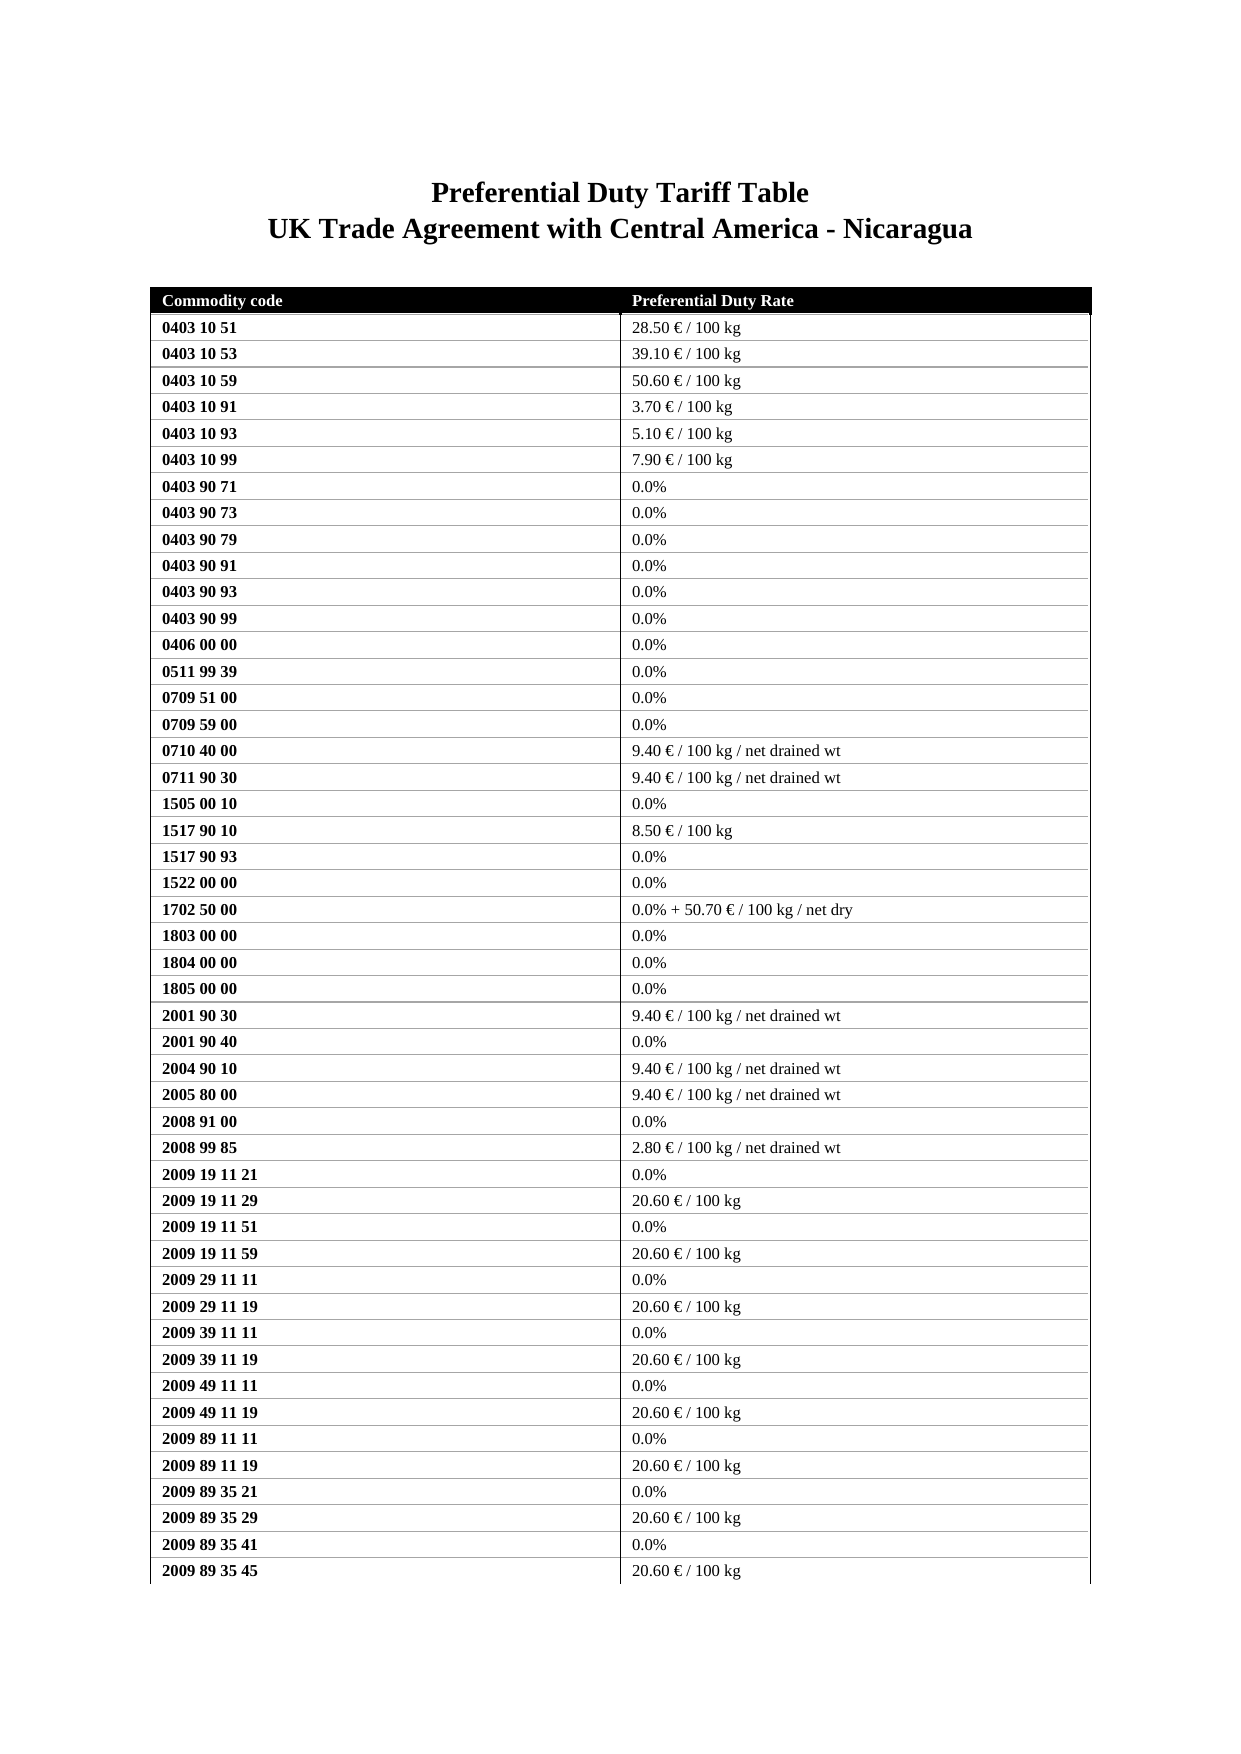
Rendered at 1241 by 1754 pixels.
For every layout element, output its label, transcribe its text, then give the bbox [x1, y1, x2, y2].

table_cell 0.0% [621, 525, 1090, 552]
table_cell 0.0% [621, 1425, 1090, 1451]
table_cell 20.60 € / 100 kg [621, 1345, 1090, 1372]
table_cell 2001 90 30 [151, 1003, 620, 1028]
table_cell 1804 00 00 [151, 950, 620, 975]
table_cell 2009 39 11 19 [151, 1346, 620, 1372]
table_cell 9.40 € / 100 kg / net drained wt [621, 737, 1090, 763]
table_cell 0.0% [621, 843, 1090, 869]
table_cell 20.60 € / 100 kg [621, 1504, 1090, 1531]
table_cell 9.40 € / 100 kg / net drained wt [621, 1001, 1090, 1028]
table_cell 0403 90 99 [151, 606, 620, 631]
table_cell 0406 00 00 [151, 632, 620, 657]
table_cell 2005 80 00 [151, 1082, 620, 1107]
table_cell 0.0% [621, 499, 1090, 525]
table_cell 0.0% [621, 710, 1090, 737]
table_cell 2009 89 11 11 [151, 1426, 620, 1451]
table_cell 20.60 € / 100 kg [621, 1293, 1090, 1319]
table_cell 2009 89 35 41 [151, 1532, 620, 1557]
table_cell 0711 90 30 [151, 764, 620, 790]
table_cell 2009 89 35 45 [151, 1558, 620, 1583]
table_cell 2009 89 35 21 [151, 1479, 620, 1504]
table_cell 39.10 € / 100 kg [621, 340, 1090, 366]
subtitle Preferential Duty Tariff Table UK Trade Agreement with Central America - Nicaragua [150, 175, 1090, 245]
table_cell 0.0% [621, 472, 1090, 499]
table_cell 1522 00 00 [151, 870, 620, 896]
table_cell 2009 19 11 59 [151, 1241, 620, 1266]
table_cell 0.0% [621, 922, 1090, 948]
table_cell 20.60 € / 100 kg [621, 1398, 1090, 1425]
table_cell 1517 90 93 [151, 844, 620, 869]
table_cell 0.0% [621, 1478, 1090, 1504]
table_cell 0.0% [621, 1531, 1090, 1557]
table_cell 0403 90 71 [151, 473, 620, 499]
table_cell 0.0% [621, 578, 1090, 604]
table_cell 0709 59 00 [151, 711, 620, 737]
table_cell 1702 50 00 [151, 897, 620, 922]
table_cell 2.80 € / 100 kg / net drained wt [621, 1134, 1090, 1160]
table_cell 2008 91 00 [151, 1108, 620, 1134]
table_cell 0403 90 79 [151, 526, 620, 552]
table_cell 0.0% [621, 631, 1090, 657]
table_cell 0.0% [621, 1372, 1090, 1398]
table_cell 0.0% [621, 1160, 1090, 1187]
table_cell 2009 19 11 29 [151, 1188, 620, 1213]
table_cell 0403 10 93 [151, 420, 620, 446]
table_cell 2009 19 11 51 [151, 1214, 620, 1239]
table_cell 0.0% [621, 1266, 1090, 1292]
table_cell 0.0% [621, 1028, 1090, 1054]
table_header Preferential Duty Rate [622, 288, 1089, 313]
table_cell 2009 39 11 11 [151, 1320, 620, 1345]
table_cell 0403 10 91 [151, 394, 620, 419]
table_cell 0.0% [621, 949, 1090, 975]
table_cell 8.50 € / 100 kg [621, 816, 1090, 843]
table_cell 0.0% [621, 552, 1090, 578]
table_cell 2009 89 11 19 [151, 1452, 620, 1478]
table_cell 20.60 € / 100 kg [621, 1557, 1090, 1583]
table_cell 0.0% [621, 790, 1090, 816]
table_cell 0511 99 39 [151, 659, 620, 684]
table_cell 2009 89 35 29 [151, 1505, 620, 1531]
table_cell 1505 00 10 [151, 791, 620, 816]
table_cell 0403 10 99 [151, 447, 620, 472]
table_cell 0.0% [621, 1319, 1090, 1345]
table_cell 7.90 € / 100 kg [621, 446, 1090, 472]
table_cell 1805 00 00 [151, 976, 620, 1001]
table_cell 0.0% [621, 975, 1090, 1001]
table_cell 0.0% [621, 869, 1090, 896]
table_cell 50.60 € / 100 kg [621, 366, 1090, 393]
table_cell 0710 40 00 [151, 738, 620, 763]
table_cell 9.40 € / 100 kg / net drained wt [621, 1081, 1090, 1107]
table_cell 0403 90 91 [151, 553, 620, 578]
table_cell 2009 49 11 11 [151, 1373, 620, 1398]
table_cell 2009 49 11 19 [151, 1399, 620, 1425]
table_cell 0.0% + 50.70 € / 100 kg / net dry [621, 896, 1090, 922]
table_cell 0.0% [621, 605, 1090, 631]
table_cell 0403 10 53 [151, 341, 620, 366]
table_cell 2009 19 11 21 [151, 1161, 620, 1187]
table_cell 0.0% [621, 684, 1090, 710]
table_cell 1803 00 00 [151, 923, 620, 948]
table_cell 1517 90 10 [151, 817, 620, 843]
table_cell 0403 90 73 [151, 500, 620, 525]
table_cell 2004 90 10 [151, 1055, 620, 1081]
table_cell 5.10 € / 100 kg [621, 419, 1090, 446]
table_cell 0403 10 51 [151, 315, 620, 340]
table_cell 2009 29 11 19 [151, 1294, 620, 1319]
table_cell 0.0% [621, 658, 1090, 684]
table_cell 28.50 € / 100 kg [621, 314, 1090, 340]
table_cell 0403 10 59 [151, 368, 620, 393]
table_cell 2001 90 40 [151, 1029, 620, 1054]
table_cell 0.0% [621, 1213, 1090, 1239]
table_cell 20.60 € / 100 kg [621, 1451, 1090, 1478]
table_cell 2008 99 85 [151, 1135, 620, 1160]
table_cell 3.70 € / 100 kg [621, 393, 1090, 419]
table_cell 0.0% [621, 1107, 1090, 1134]
table_cell 2009 29 11 11 [151, 1267, 620, 1292]
table_cell 20.60 € / 100 kg [621, 1240, 1090, 1266]
table_cell 0403 90 93 [151, 579, 620, 604]
table_header Commodity code [151, 288, 619, 313]
table_cell 9.40 € / 100 kg / net drained wt [621, 763, 1090, 790]
table_cell 0709 51 00 [151, 685, 620, 710]
table_cell 9.40 € / 100 kg / net drained wt [621, 1054, 1090, 1081]
table_cell 20.60 € / 100 kg [621, 1187, 1090, 1213]
